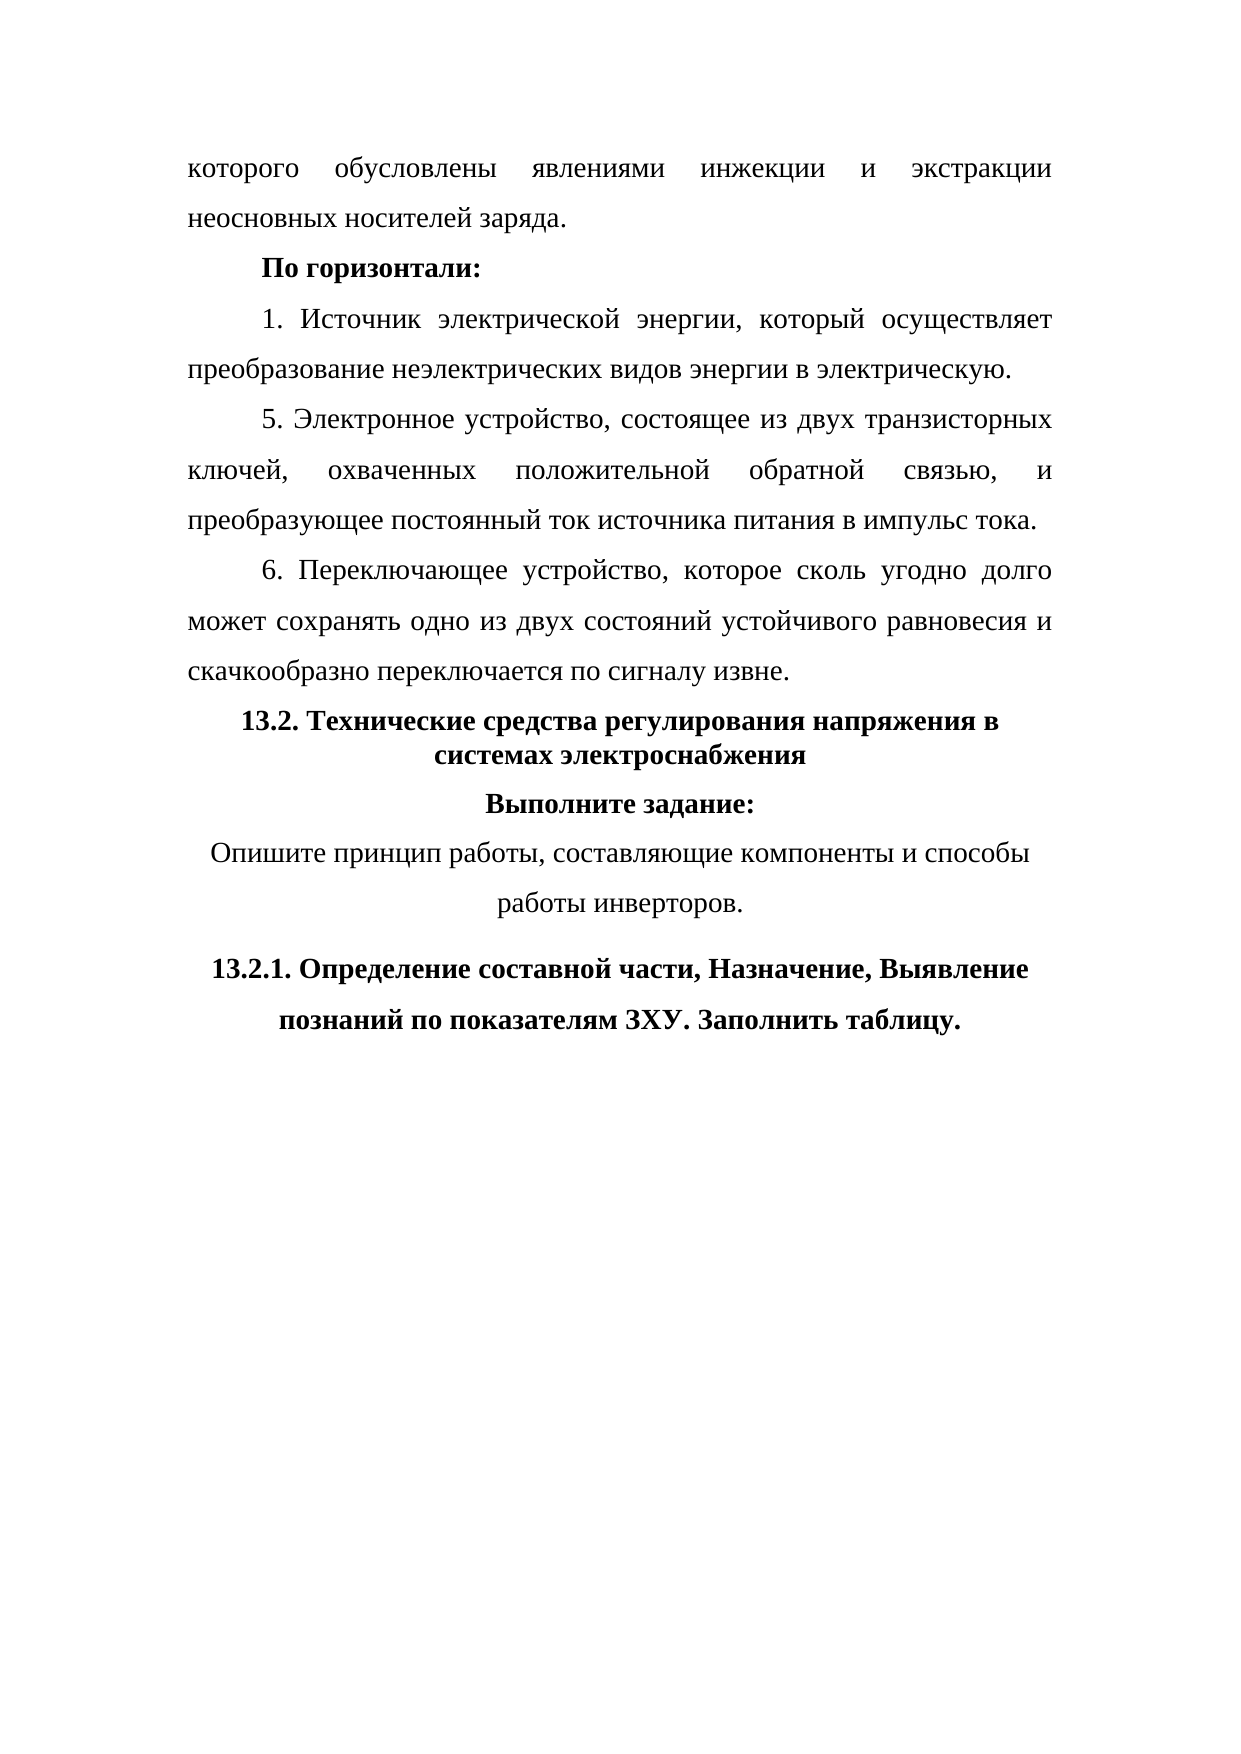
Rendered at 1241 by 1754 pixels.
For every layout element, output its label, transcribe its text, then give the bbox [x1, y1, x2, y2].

text 13.2.1. Определение составной части, Назначение, Выявление познаний по показателям ЗХУ. Заполнить таблицу. [187, 952, 1053, 1035]
text 5. Электронное устройство, состоящее из двух транзисторных ключей, охваченных положительной обратной связью, и преобразующее постоянный ток источника питания в импульс тока. [187, 402, 1053, 536]
text 6. Переключающее устройство, которое сколь угодно долго может сохранять одно из двух состояний устойчивого равновесия и скачкообразно переключается по сигналу извне. [187, 552, 1053, 687]
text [187, 150, 1053, 234]
text 1. Источник электрической энергии, который осуществляет преобразование неэлектрических видов энергии в электрическую. [187, 301, 1053, 385]
text По горизонтали: [187, 251, 1053, 284]
text Опишите принцип работы, составляющие компоненты и способы работы инверторов. [187, 835, 1053, 919]
text Выполните задание: [187, 786, 1053, 820]
text 13.2. Технические средства регулирования напряжения в системах электроснабжения [187, 703, 1053, 771]
